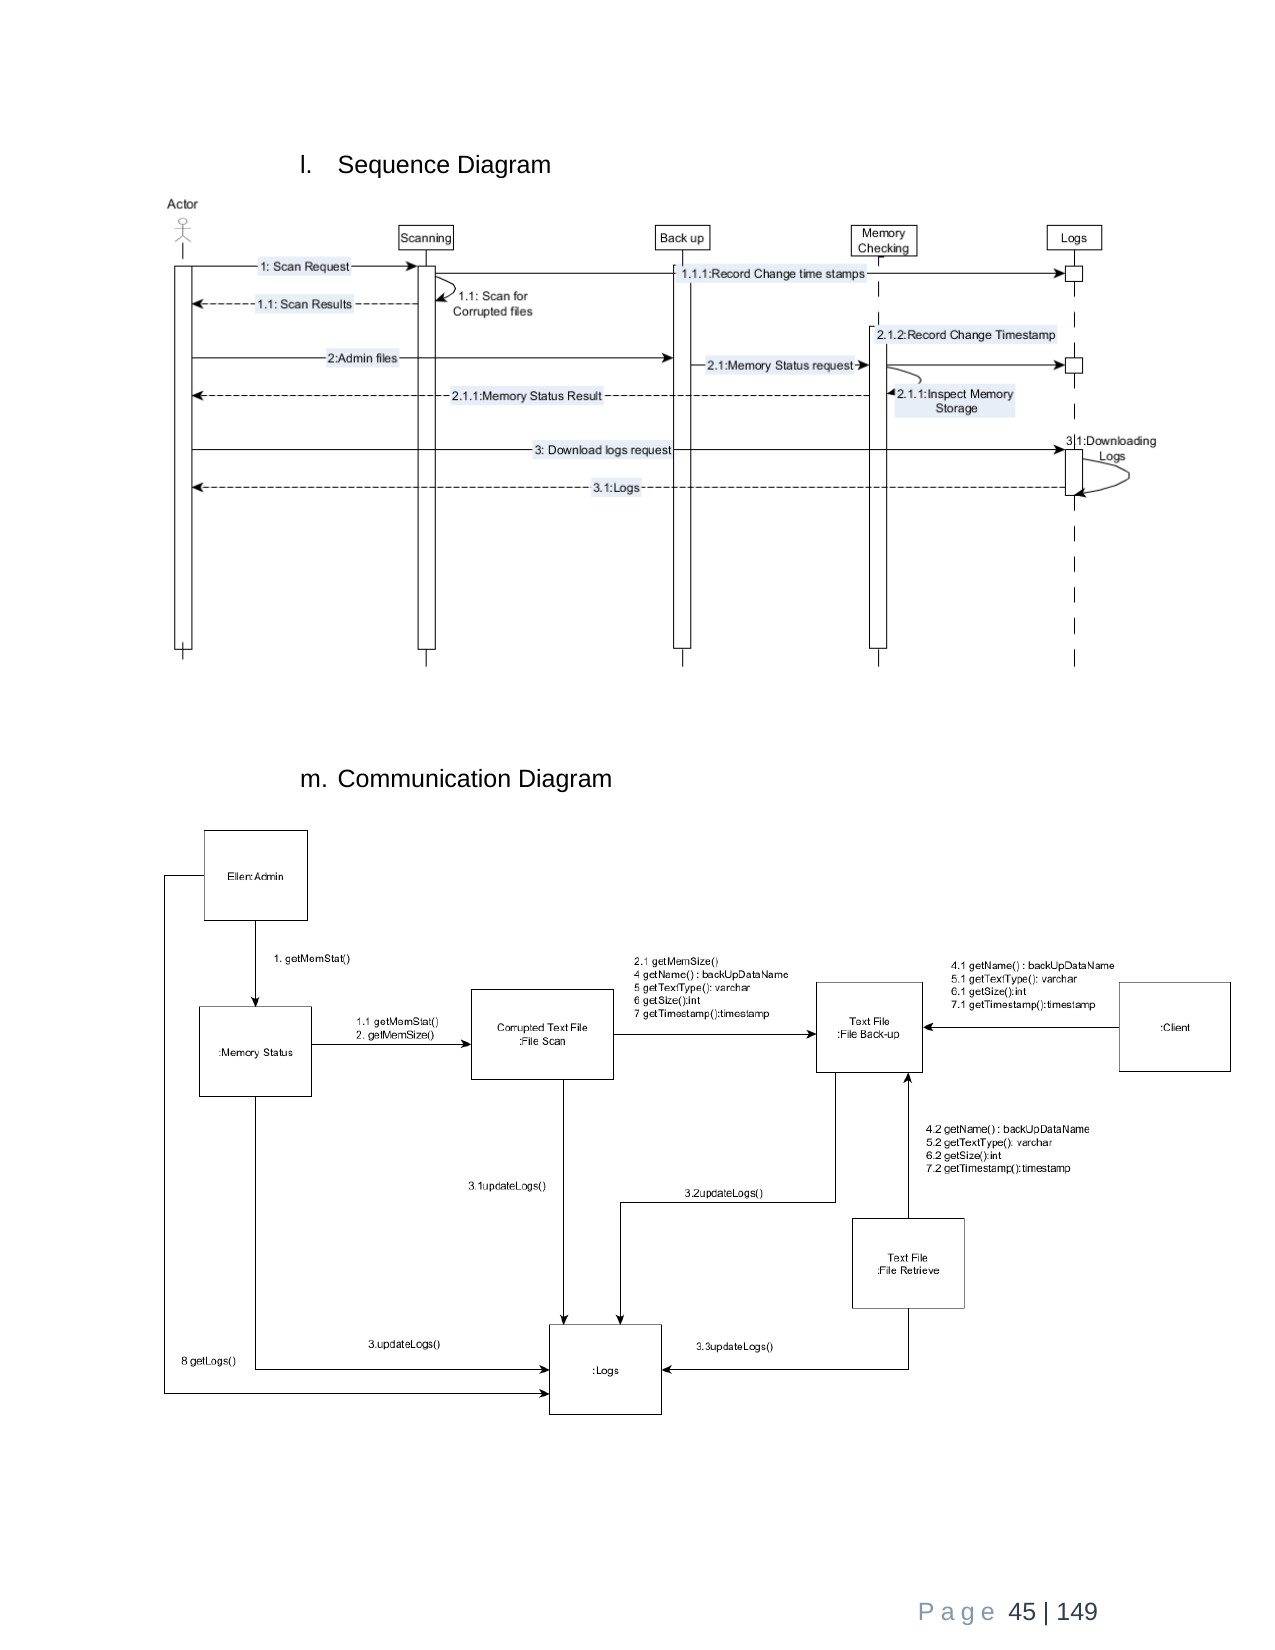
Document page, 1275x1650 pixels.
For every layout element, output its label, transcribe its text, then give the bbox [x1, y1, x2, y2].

picture [150, 178, 1177, 712]
subtitle Sequence Diagram [300, 150, 1125, 178]
picture [150, 816, 1244, 1428]
subtitle Communication Diagram [300, 764, 1125, 792]
